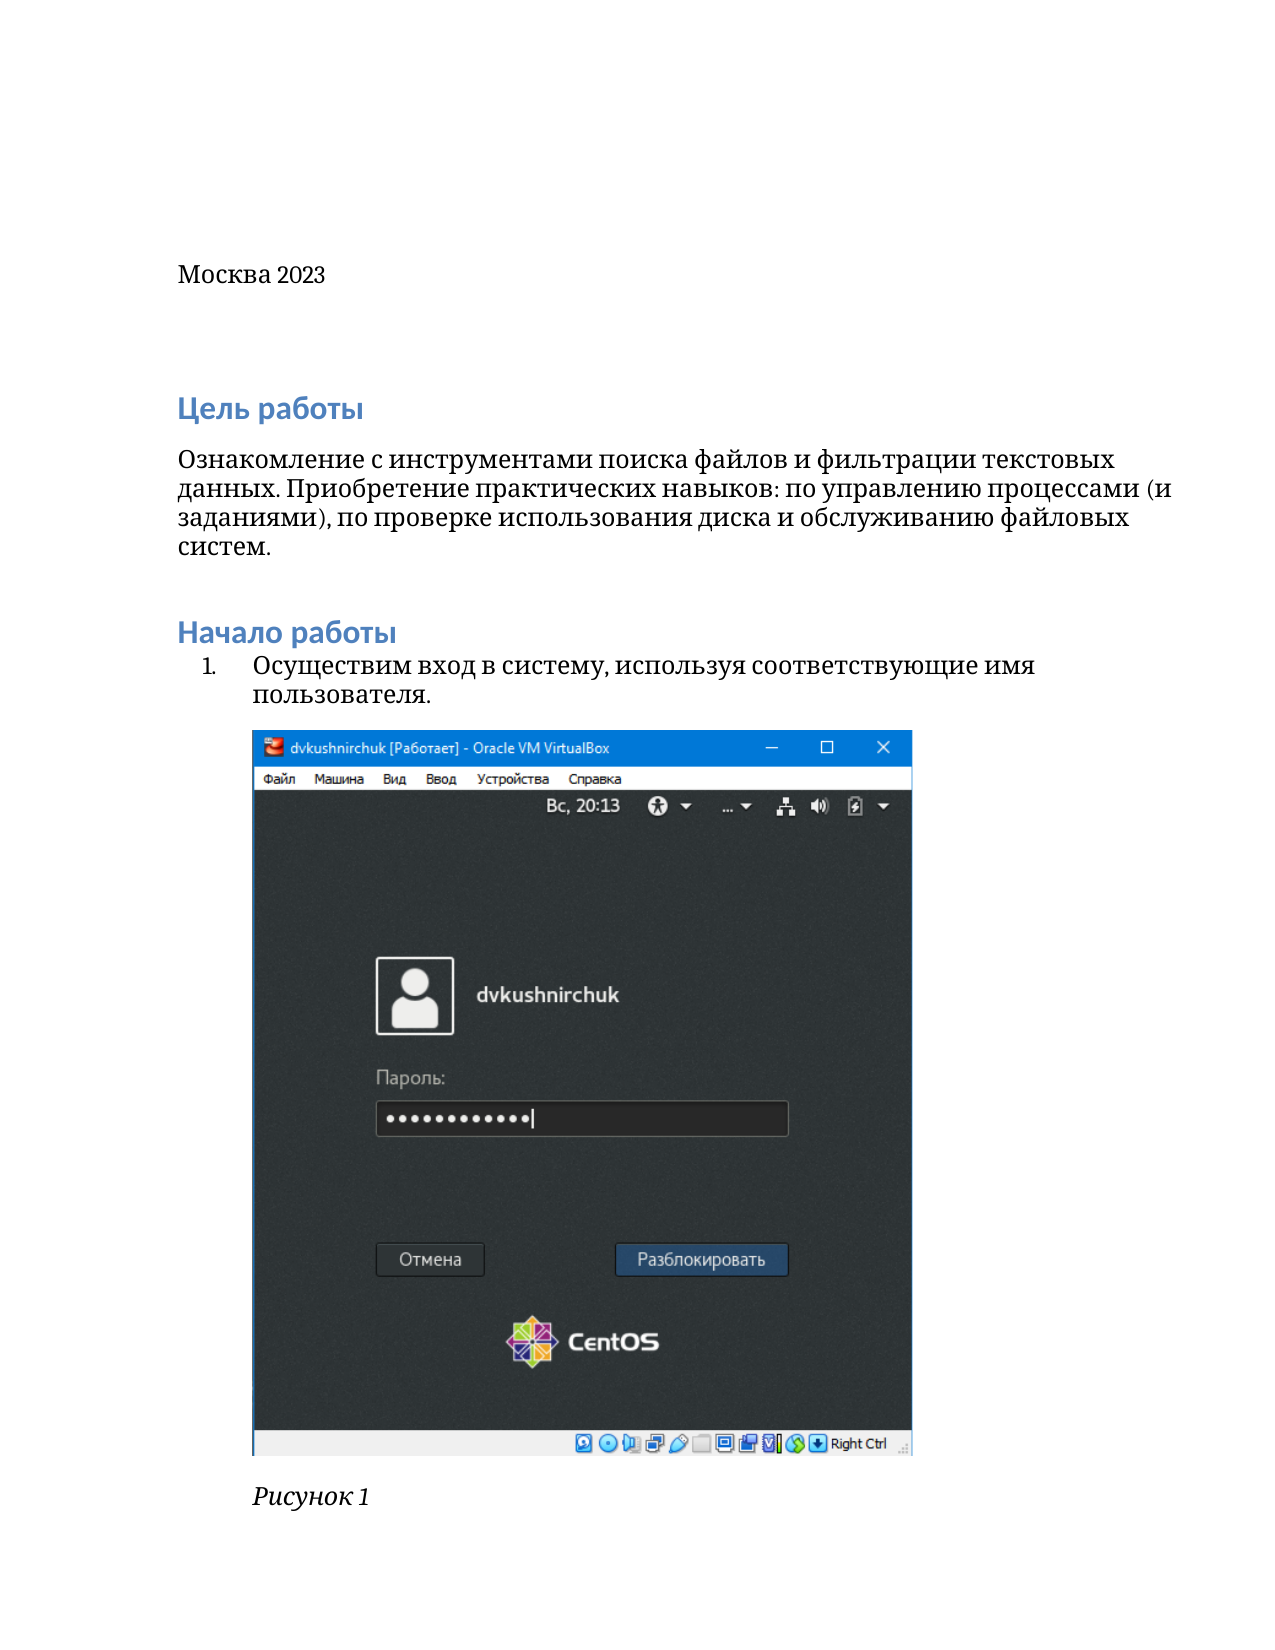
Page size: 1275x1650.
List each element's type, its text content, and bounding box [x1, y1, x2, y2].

picture [252, 730, 913, 1456]
text Москва 2023 [177, 261, 1186, 289]
subtitle Начало работы [177, 611, 1186, 652]
subtitle Цель работы [177, 387, 1186, 428]
list Осуществим вход в систему, используя соответствующие имя пользователя. [202, 652, 1186, 709]
list Рисунок 1 [202, 1482, 1186, 1511]
text Ознакомление с инструментами поиска файлов и фильтрации текстовых данных. Приобретение практических навыков: по управлению процессами (и заданиями), по проверке использования диска и обслуживанию файловых систем. [177, 446, 1186, 561]
